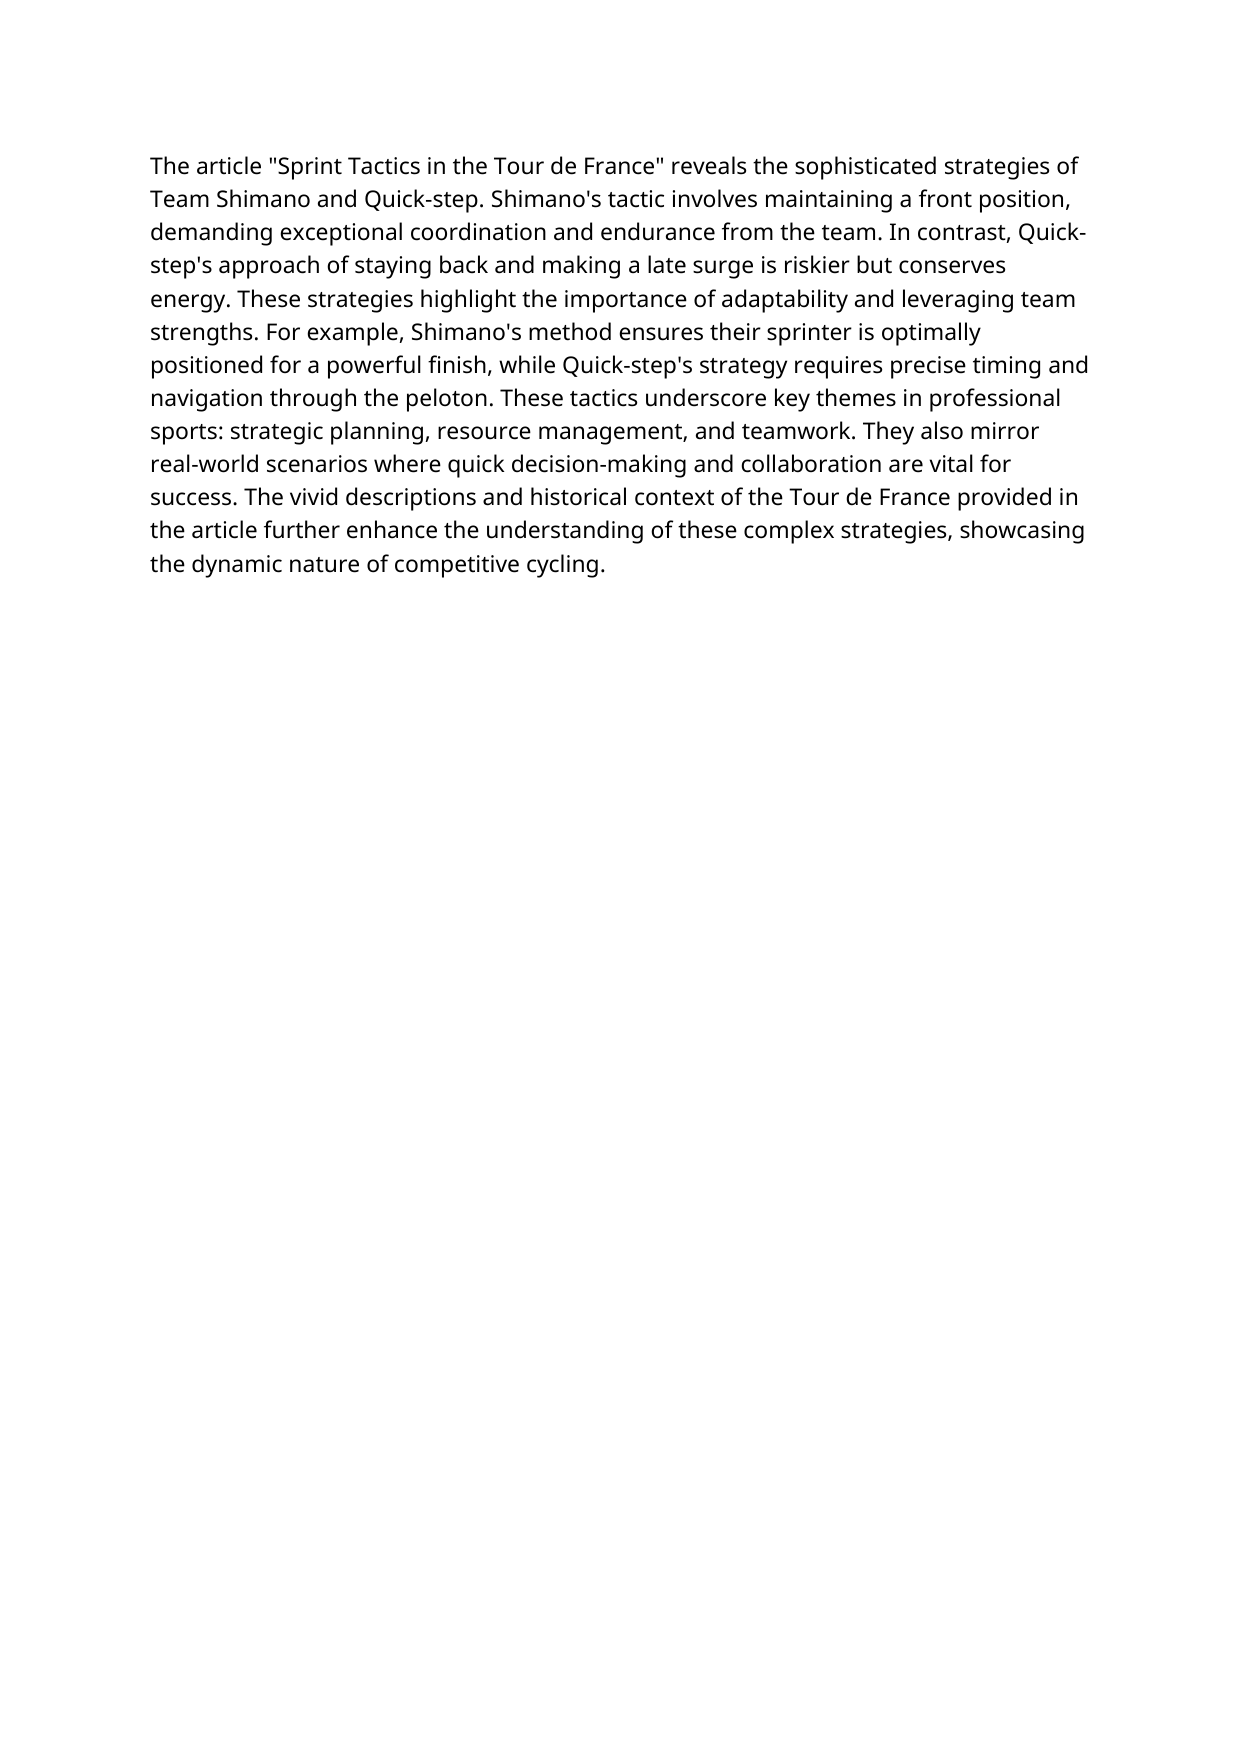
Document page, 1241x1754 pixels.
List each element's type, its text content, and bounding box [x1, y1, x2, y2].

text The article "Sprint Tactics in the Tour de France" reveals the sophisticated strategies of Team Shimano and Quick-step. Shimano's tactic involves maintaining a front position, demanding exceptional coordination and endurance from the team. In contrast, Quick-step's approach of staying back and making a late surge is riskier but conserves energy. These strategies highlight the importance of adaptability and leveraging team strengths. For example, Shimano's method ensures their sprinter is optimally positioned for a powerful finish, while Quick-step's strategy requires precise timing and navigation through the peloton. These tactics underscore key themes in professional sports: strategic planning, resource management, and teamwork. They also mirror real-world scenarios where quick decision-making and collaboration are vital for success. The vivid descriptions and historical context of the Tour de France provided in the article further enhance the understanding of these complex strategies, showcasing the dynamic nature of competitive cycling. [150, 150, 1090, 579]
